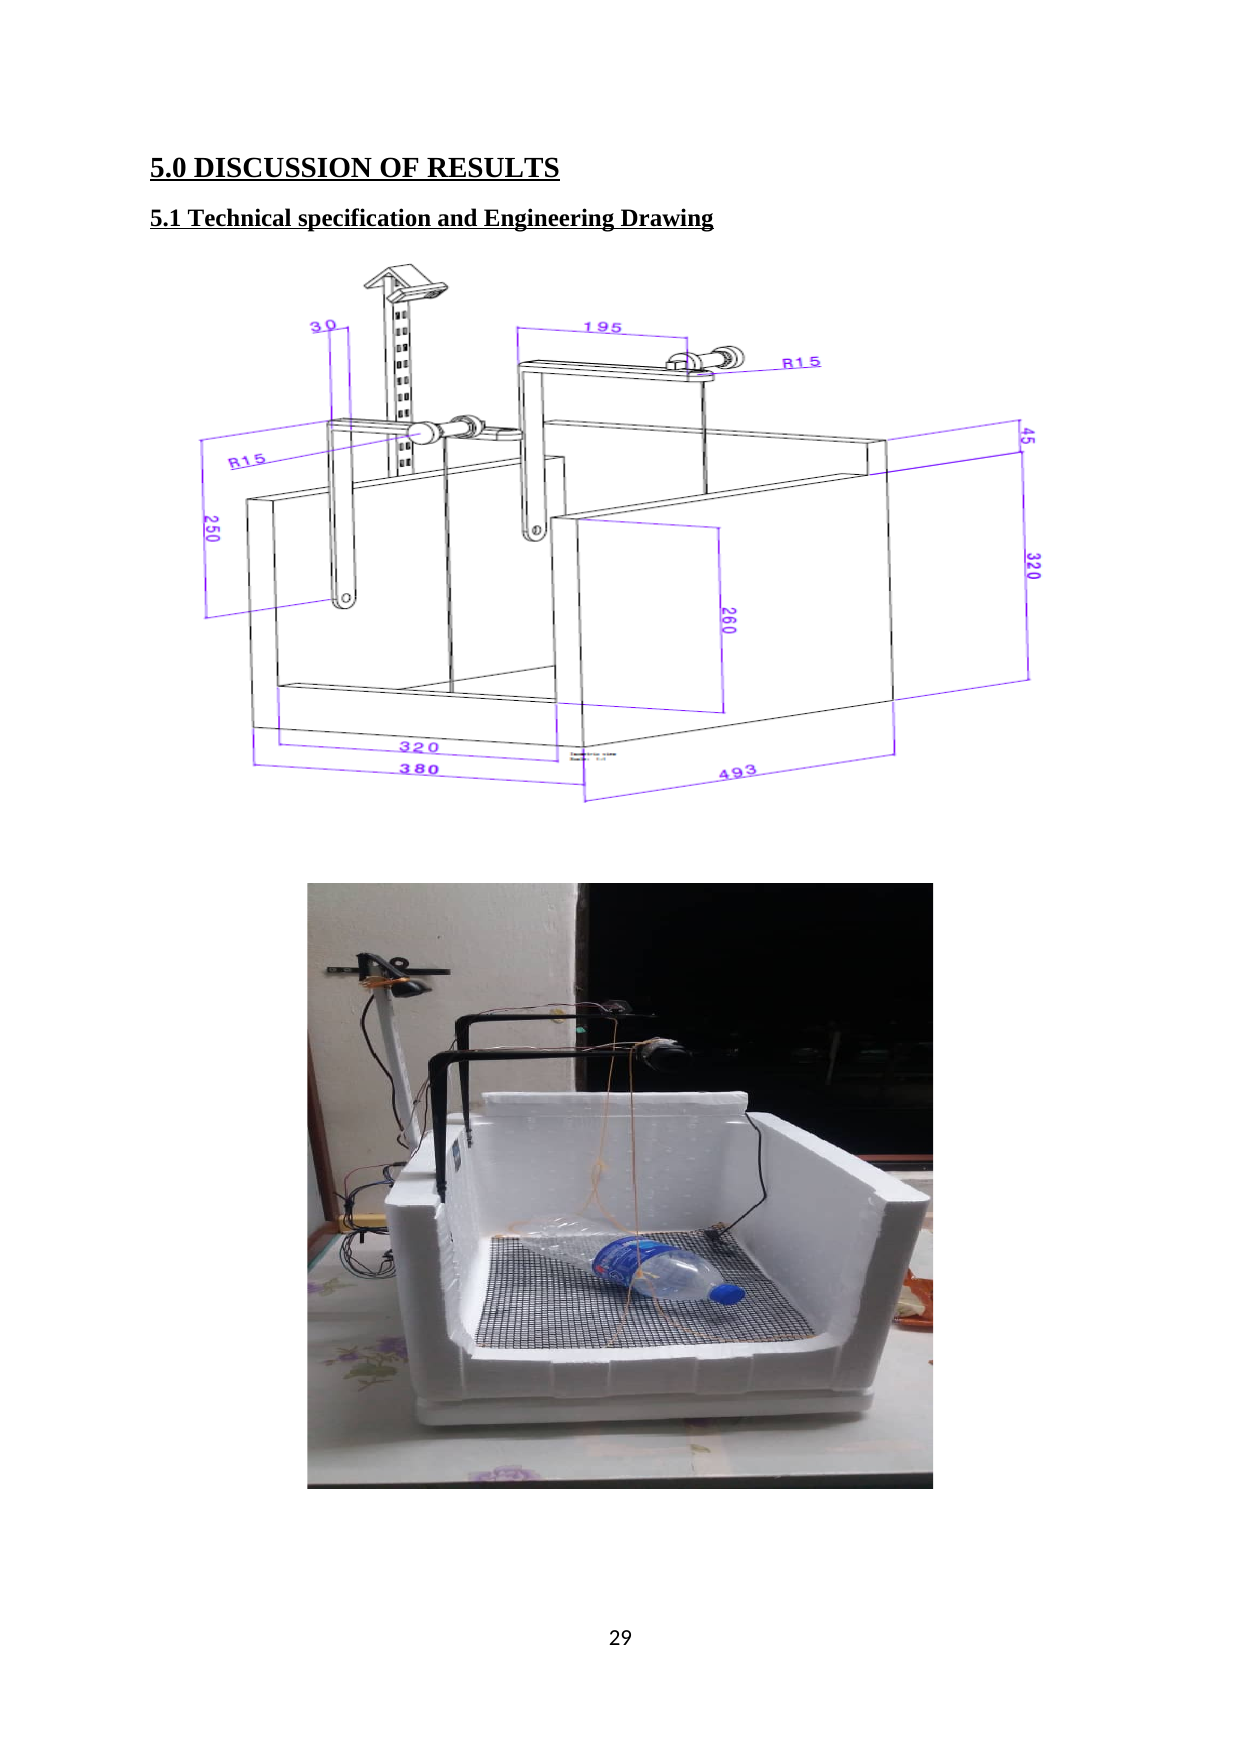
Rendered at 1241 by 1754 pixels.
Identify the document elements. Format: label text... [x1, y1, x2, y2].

text 5.0 DISCUSSION OF RESULTS [150, 150, 1090, 183]
picture [157, 250, 1083, 817]
picture [307, 883, 934, 1489]
text 5.1 Technical specification and Engineering Drawing [150, 203, 1090, 232]
